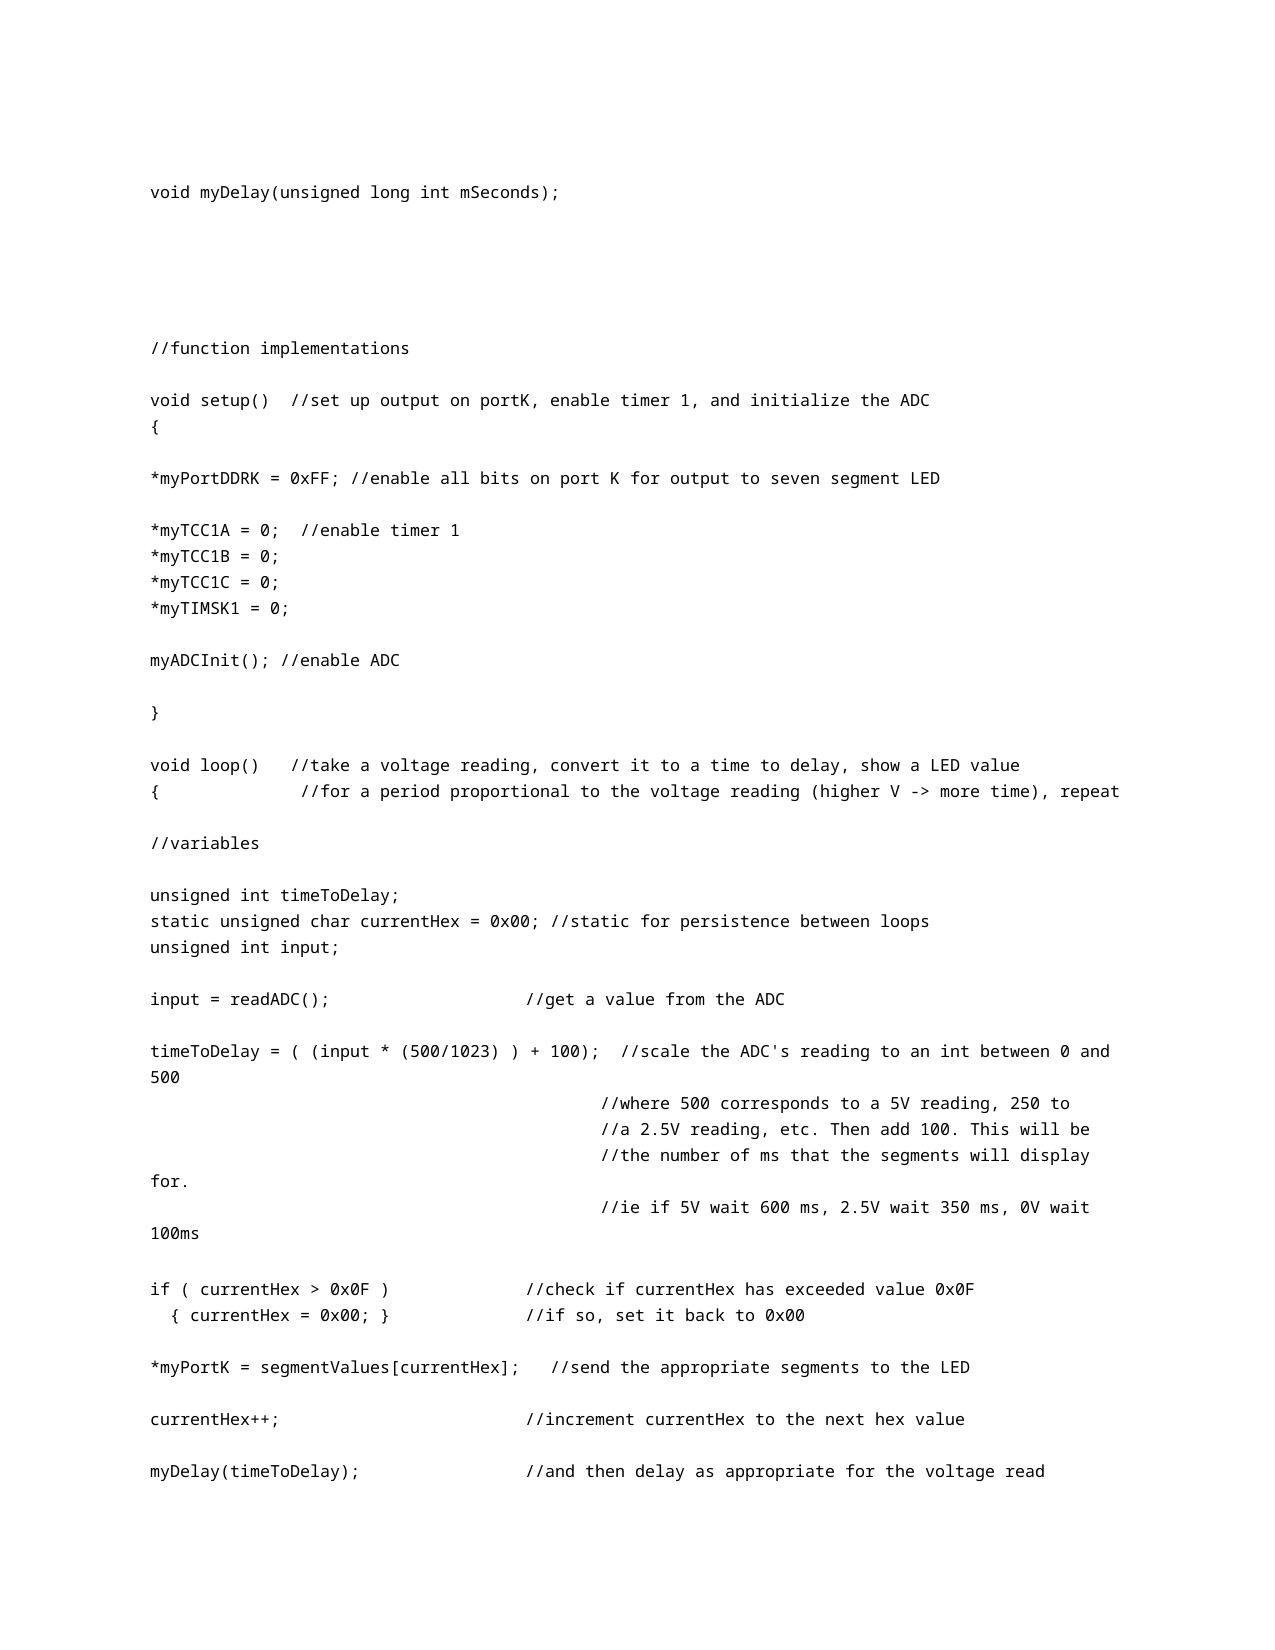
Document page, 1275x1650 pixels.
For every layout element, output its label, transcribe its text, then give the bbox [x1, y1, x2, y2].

text void myDelay(unsigned long int mSeconds); [150, 180, 1125, 203]
text *myTCC1B = 0; [150, 545, 1125, 567]
text myADCInit(); //enable ADC [150, 649, 1125, 672]
text static unsigned char currentHex = 0x00; //static for persistence between loops [150, 909, 1125, 932]
text *myTCC1A = 0; //enable timer 1 [150, 519, 1125, 541]
text //variables [150, 831, 1125, 854]
text { //for a period proportional to the voltage reading (higher V -> more time), repeat [150, 779, 1125, 802]
text unsigned int timeToDelay; [150, 883, 1125, 906]
text //the number of ms that the segments will display for. [150, 1144, 1125, 1192]
text } [150, 701, 1125, 724]
text input = readADC(); //get a value from the ADC [150, 987, 1125, 1010]
text //ie if 5V wait 600 ms, 2.5V wait 350 ms, 0V wait 100ms [150, 1196, 1125, 1244]
text *myTIMSK1 = 0; [150, 597, 1125, 619]
text //a 2.5V reading, etc. Then add 100. This will be [150, 1118, 1125, 1140]
text void setup() //set up output on portK, enable timer 1, and initialize the ADC [150, 388, 1125, 411]
text void loop() //take a voltage reading, convert it to a time to delay, show a LED value [150, 753, 1125, 776]
text timeToDelay = ( (input * (500/1023) ) + 100); //scale the ADC's reading to an int between 0 and 500 [150, 1039, 1125, 1088]
text { [150, 414, 1125, 437]
text currentHex++; //increment currentHex to the next hex value [150, 1408, 1125, 1431]
text unsigned int input; [150, 935, 1125, 958]
text //where 500 corresponds to a 5V reading, 250 to [150, 1092, 1125, 1114]
text *myPortK = segmentValues[currentHex]; //send the appropriate segments to the LED [150, 1356, 1125, 1378]
text //function implementations [150, 336, 1125, 359]
text *myTCC1C = 0; [150, 571, 1125, 593]
text { currentHex = 0x00; } //if so, set it back to 0x00 [150, 1304, 1125, 1326]
text *myPortDDRK = 0xFF; //enable all bits on port K for output to seven segment LED [150, 467, 1125, 489]
text myDelay(timeToDelay); //and then delay as appropriate for the voltage read [150, 1460, 1125, 1483]
text if ( currentHex > 0x0F ) //check if currentHex has exceeded value 0x0F [150, 1278, 1125, 1300]
